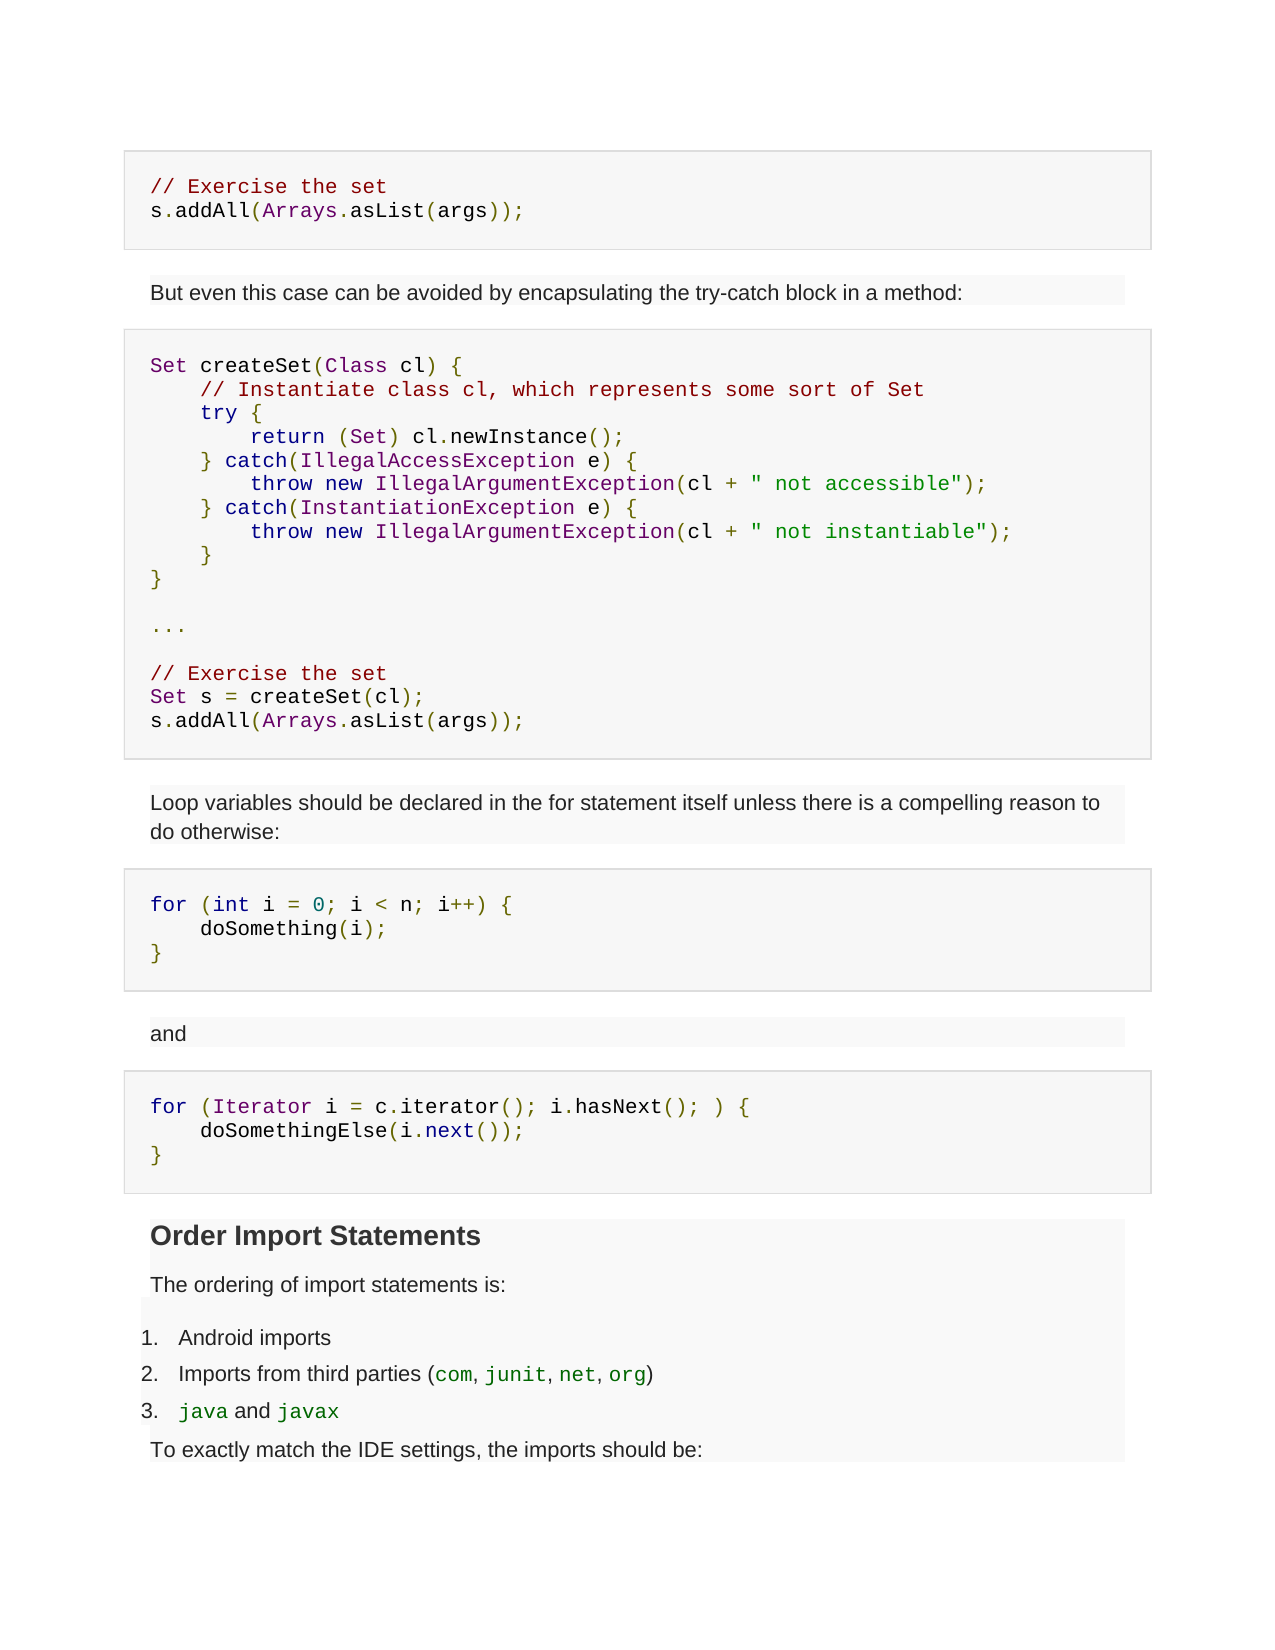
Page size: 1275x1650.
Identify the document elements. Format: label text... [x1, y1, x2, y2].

text Order Import Statements [150, 1219, 1125, 1251]
list java and javax [141, 1395, 1125, 1425]
list Android imports [141, 1320, 1125, 1350]
text Set createSet(Class cl) { // Instantiate class cl, which represents some sort of Set try { return (Set) cl.newInstance(); } catch(IllegalAccessException e) { throw new IllegalArgumentException(cl + " not accessible"); } catch(InstantiationException e) { throw new IllegalArgumentException(cl + " not instantiable"); } } ... // Exercise the set Set s = createSet(cl); s.addAll(Arrays.asList(args)); [125, 330, 1150, 758]
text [125, 152, 1150, 249]
text and [150, 1017, 1125, 1047]
text Loop variables should be declared in the for statement itself unless there is a compelling reason to do otherwise: [150, 785, 1125, 844]
text But even this case can be avoided by encapsulating the try-catch block in a method: [150, 275, 1125, 305]
list Imports from third parties (com, junit, net, org) [141, 1358, 1125, 1387]
text for (Iterator i = c.iterator(); i.hasNext(); ) { doSomethingElse(i.next()); } [125, 1072, 1150, 1193]
text The ordering of import statements is: [150, 1267, 1125, 1297]
text To exactly match the IDE settings, the imports should be: [150, 1433, 1125, 1462]
text for (int i = 0; i < n; i++) { doSomething(i); } [125, 870, 1150, 990]
